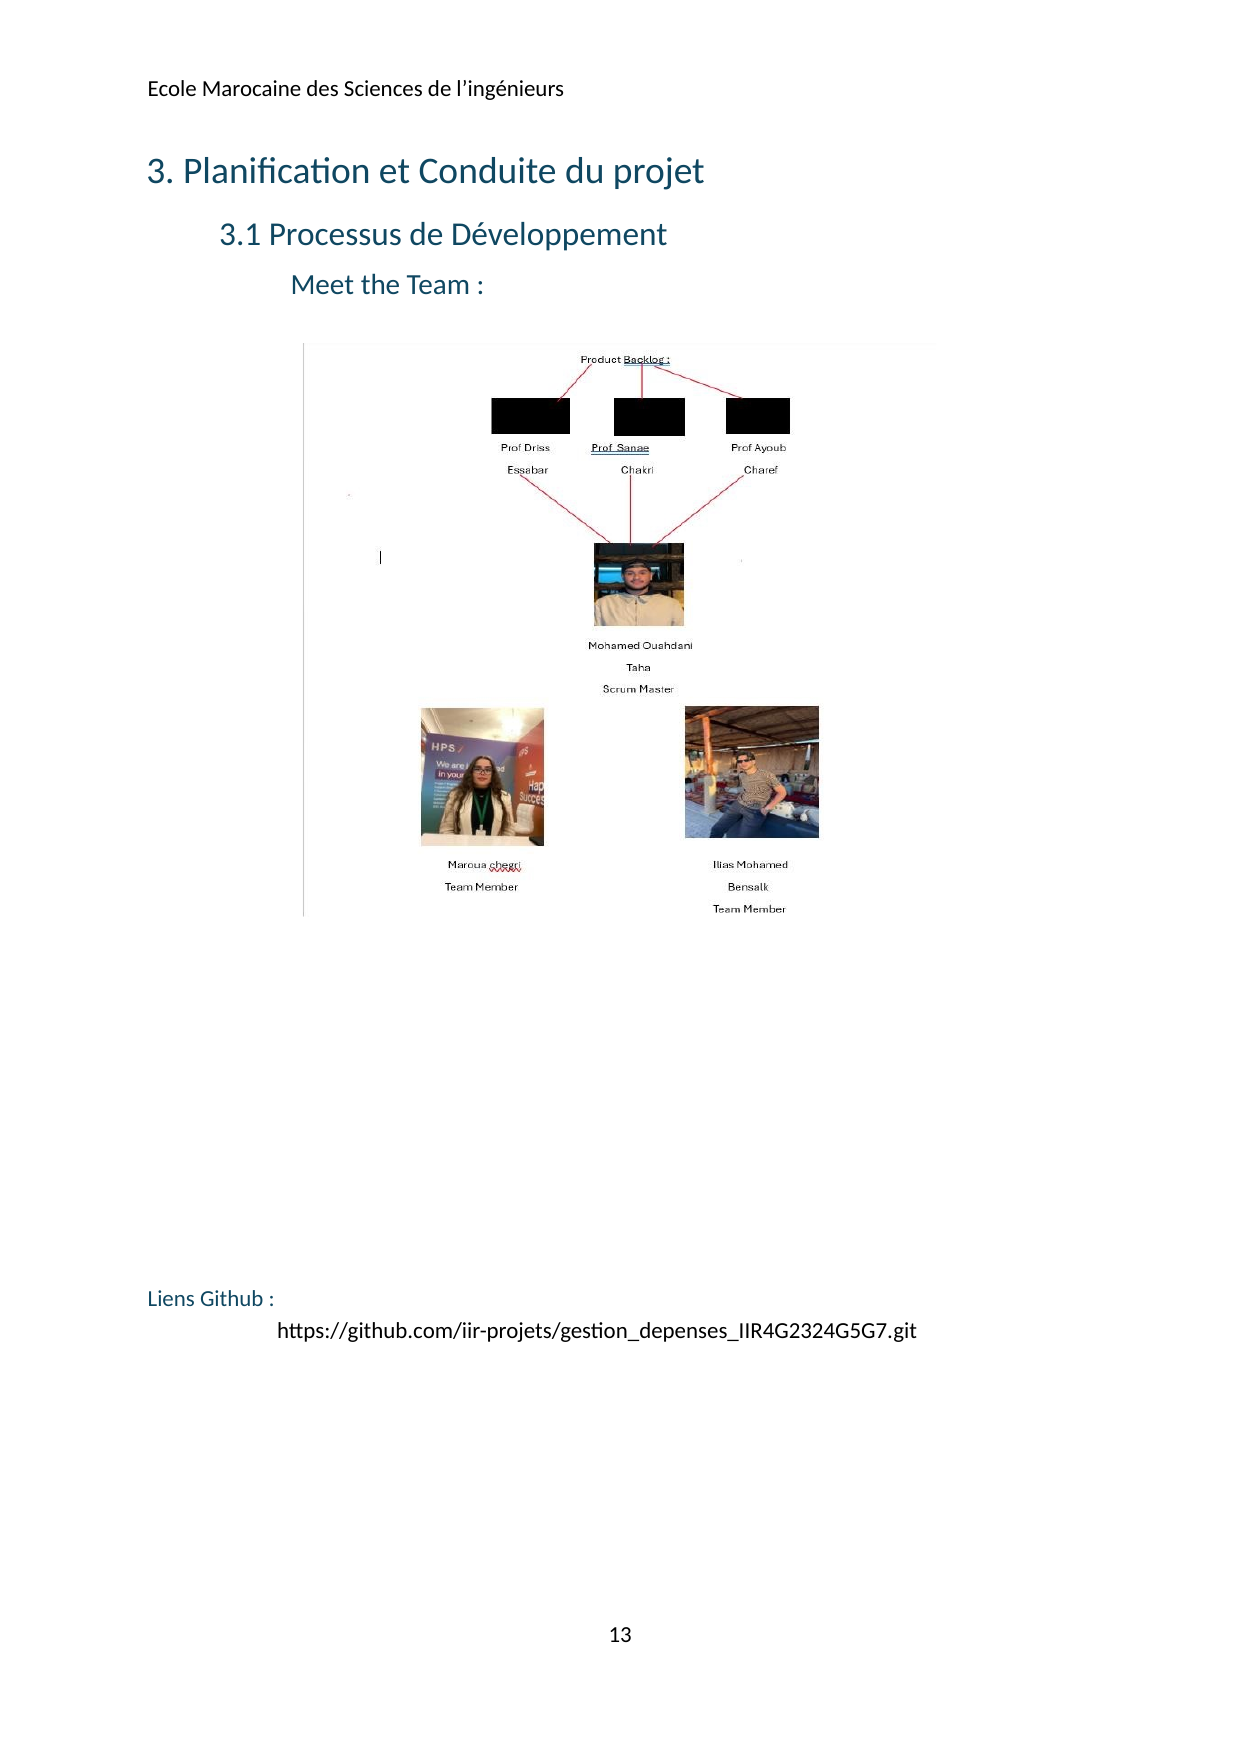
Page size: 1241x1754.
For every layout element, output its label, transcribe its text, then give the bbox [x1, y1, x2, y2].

subtitle Meet the Team : [146, 266, 1120, 302]
text https://github.com/iir-projets/gestion_depenses_IIR4G2324G5G7.git [147, 1316, 1120, 1344]
subtitle 3. Planification et Conduite du projet [146, 147, 1120, 193]
subtitle 3.1 Processus de Développement [146, 213, 1120, 254]
subtitle Liens Github : [147, 1284, 1120, 1312]
picture [302, 343, 937, 917]
